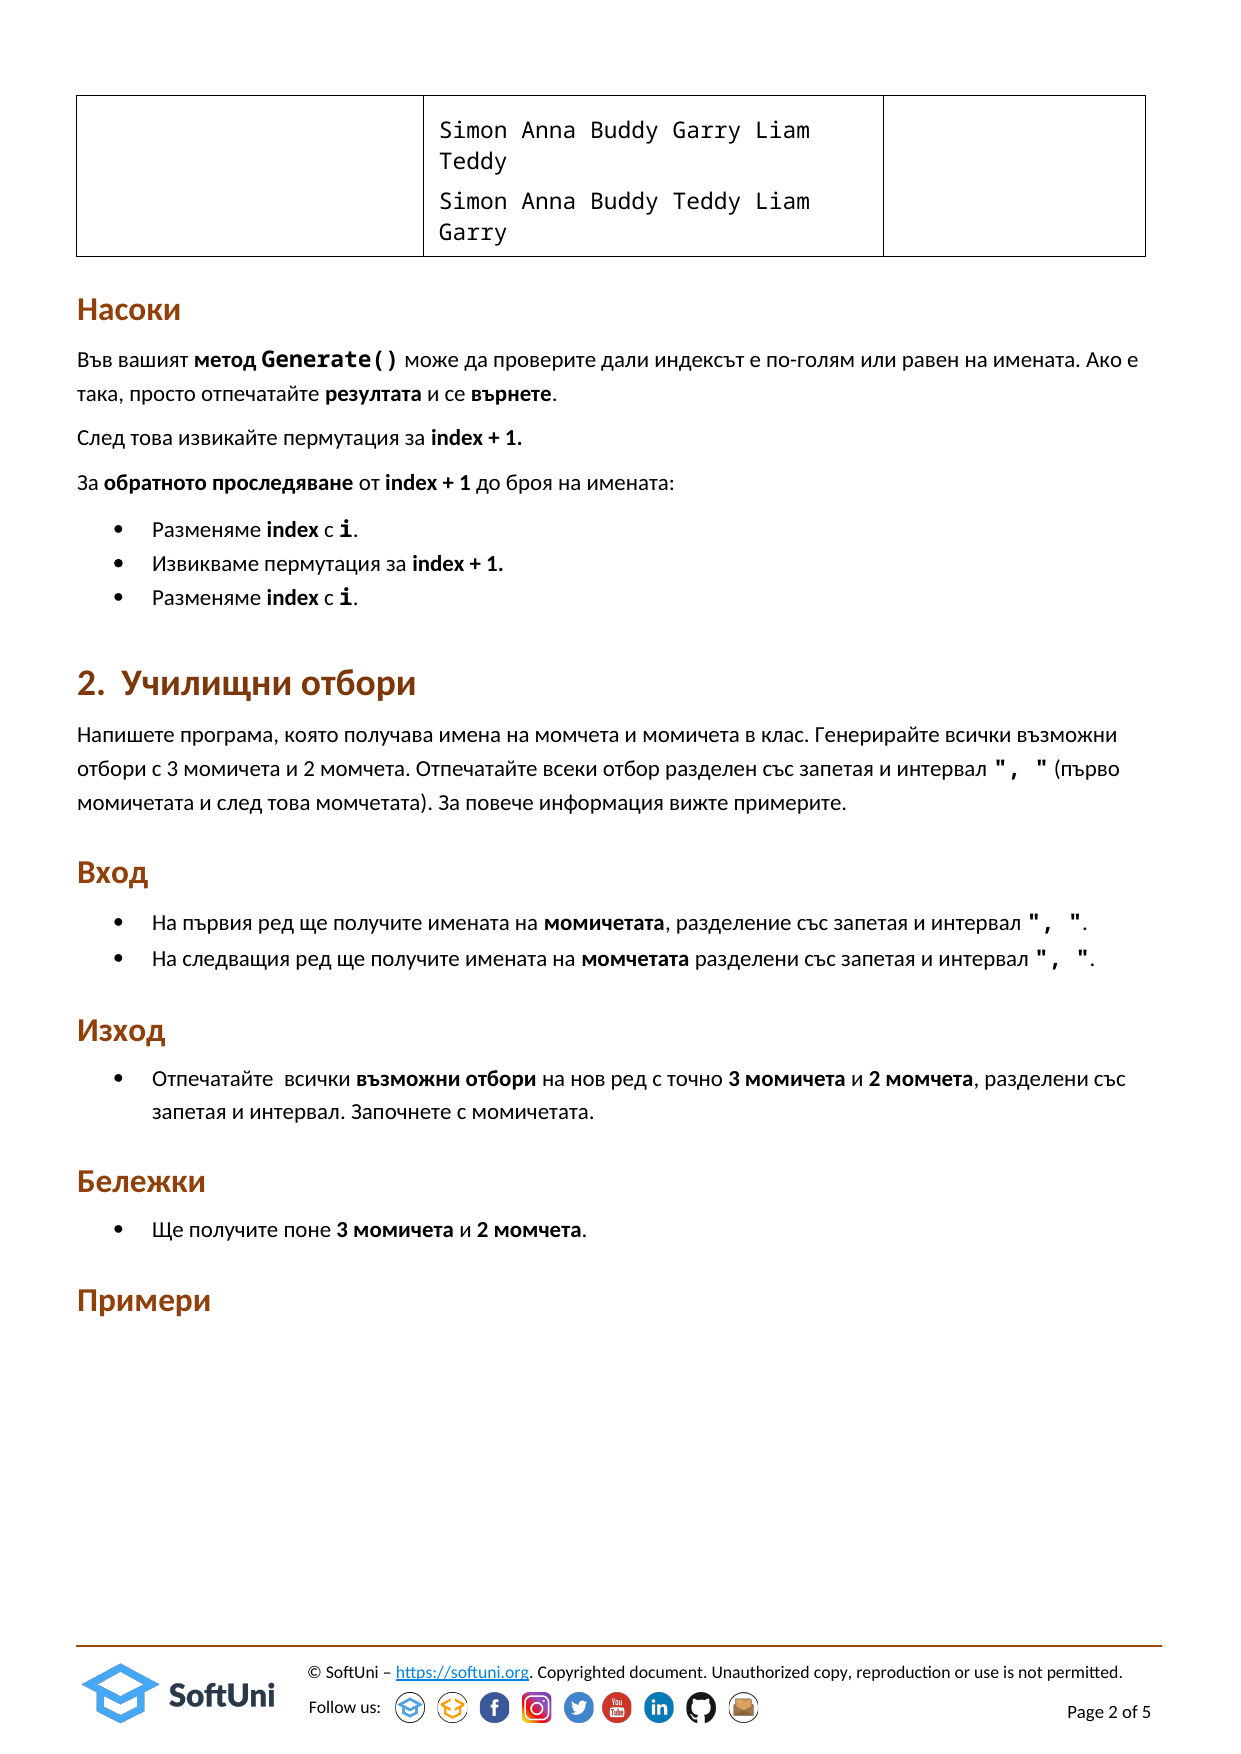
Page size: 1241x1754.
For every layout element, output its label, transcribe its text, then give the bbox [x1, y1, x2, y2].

subtitle Изход [77, 1009, 1163, 1050]
list Извикваме пермутация за index + 1. [114, 549, 1163, 577]
picture [395, 1692, 425, 1723]
list На следващия ред ще получите имената на момчетата разделени със запетая и интервал ", ". [114, 942, 1163, 973]
subtitle Насоки [77, 288, 1163, 329]
text Напишете програма, която получава имена на момчета и момичета в клас. Генерирайте всички възможни отбори с 3 момичета и 2 момчета. Отпечатайте всеки отбор разделен със запетая и интервал ", " (първо момичетата и след това момчетата). За повече информация вижте примерите. [77, 720, 1163, 816]
list На първия ред ще получите имената на момичетата, разделение със запетая и интервал ", ". [114, 906, 1163, 938]
picture [75, 1658, 281, 1729]
list Разменяме index с i. [114, 581, 1163, 612]
list Ще получите поне 3 момичета и 2 момчета. [114, 1215, 1163, 1243]
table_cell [424, 96, 883, 256]
picture [665, 1714, 674, 1723]
picture [564, 1692, 594, 1723]
picture [686, 1692, 716, 1723]
list Отпечатайте всички възможни отбори на нов ред с точно 3 момичета и 2 момчета, разделени със запетая и интервал. Започнете с момичетата. [114, 1064, 1163, 1125]
list Разменяме index с i. [114, 513, 1163, 544]
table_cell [77, 96, 423, 256]
subtitle Вход [77, 851, 1163, 892]
subtitle Бележки [77, 1160, 1163, 1201]
picture [644, 1714, 653, 1723]
subtitle Училищни отбори [77, 659, 1163, 704]
table_cell [884, 96, 1145, 256]
picture [522, 1692, 552, 1723]
picture [665, 1692, 674, 1701]
picture [602, 1692, 632, 1723]
picture [728, 1692, 759, 1723]
subtitle Примери [77, 1279, 1163, 1319]
text За обратното проследяване от index + 1 до броя на имената: [77, 468, 1163, 496]
picture [658, 1705, 667, 1714]
picture [644, 1692, 653, 1701]
text Във вашият метод Generate() може да проверите дали индексът е по-голям или равен на имената. Ако е така, просто отпечатайте резултата и се върнете. [77, 343, 1163, 407]
picture [479, 1692, 510, 1723]
picture [437, 1692, 468, 1723]
text След това извикайте пермутация за index + 1. [77, 423, 1163, 452]
